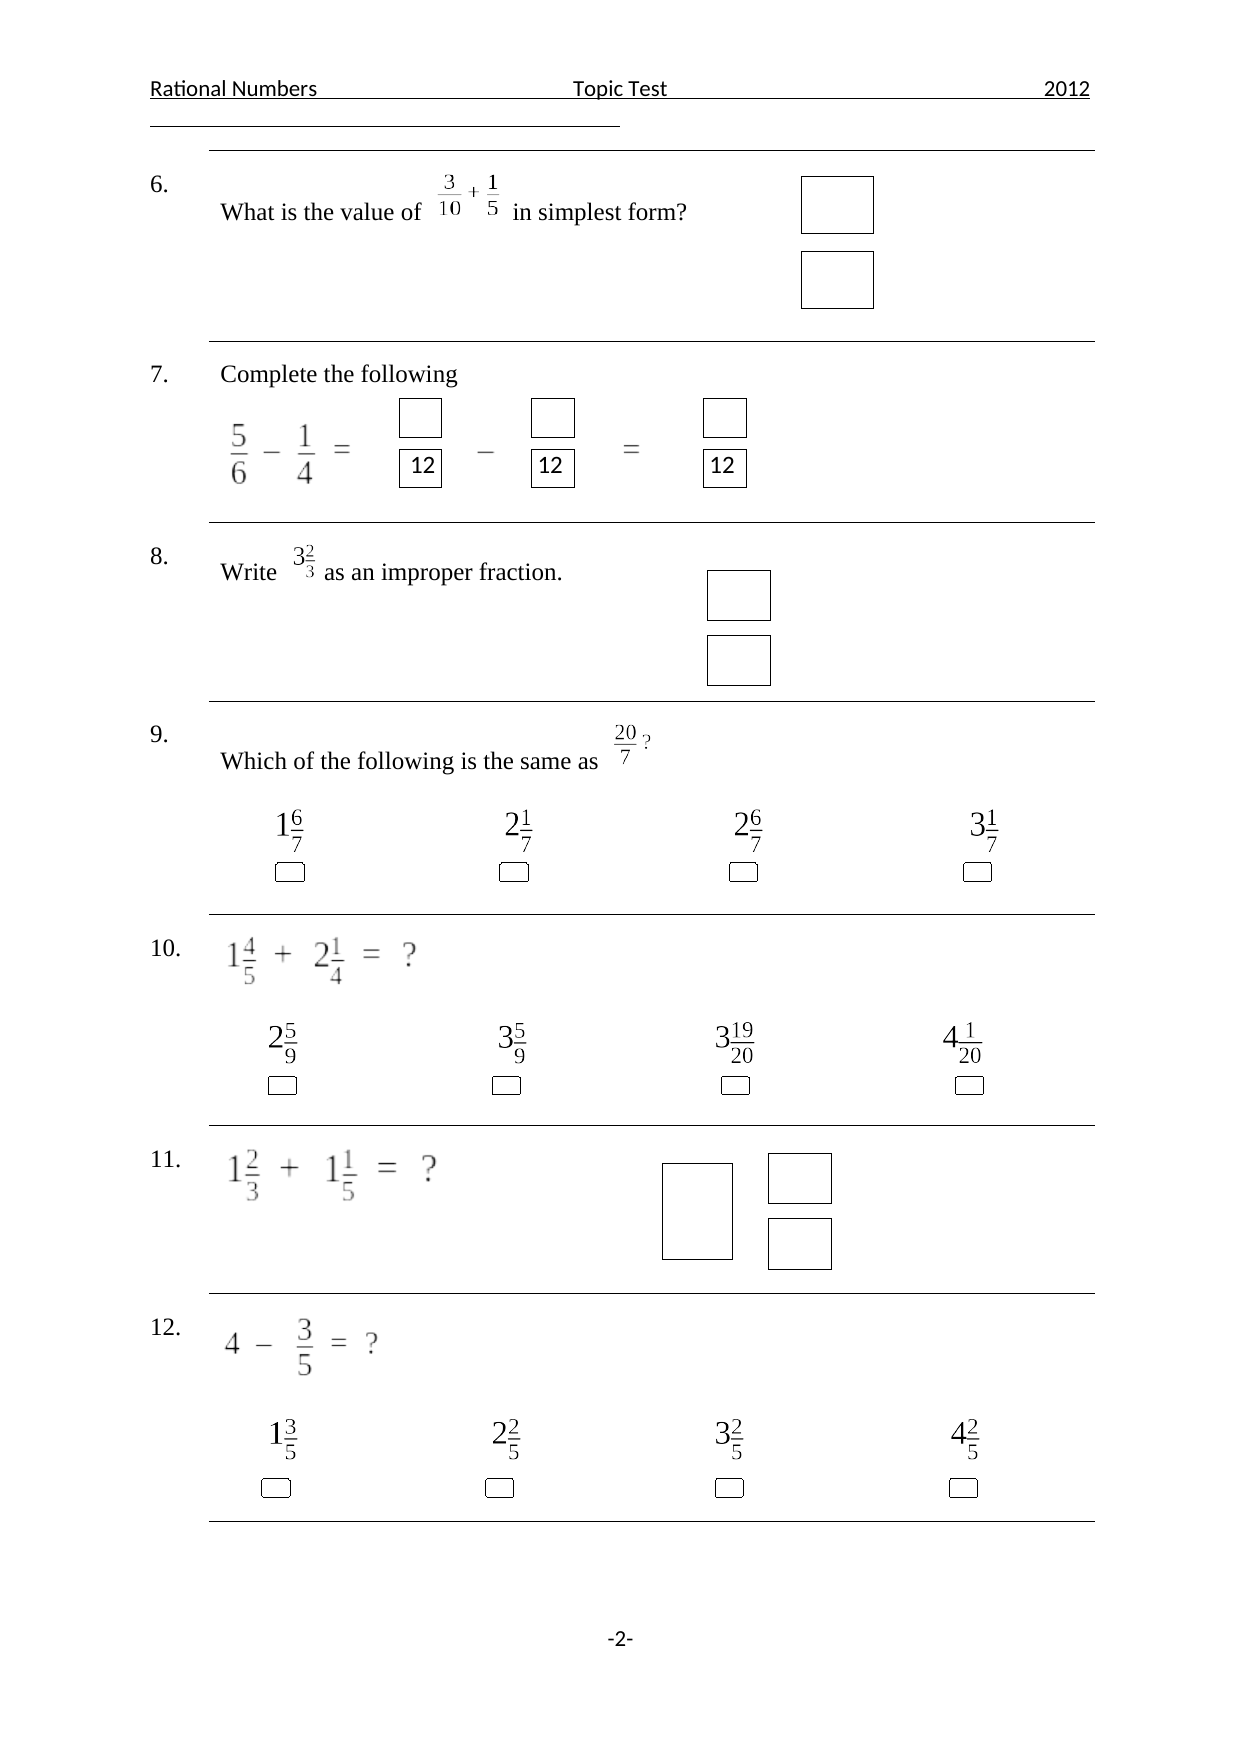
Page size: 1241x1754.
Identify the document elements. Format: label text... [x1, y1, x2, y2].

table_cell [209, 915, 1095, 1125]
table_cell What is the value of in simplest form? [209, 151, 1095, 341]
table_cell 12. [139, 1293, 209, 1521]
table_cell 7. [139, 341, 209, 522]
table_cell 11. [139, 1125, 209, 1293]
table_cell [209, 1126, 1095, 1293]
table_cell 9. [139, 701, 209, 914]
table_cell 6. [139, 150, 209, 341]
table_cell 8. [139, 522, 209, 701]
table_cell [209, 1294, 1095, 1521]
table_cell Complete the following [209, 342, 1095, 522]
table_cell Which of the following is the same as [209, 702, 1095, 914]
table_cell Write as an improper fraction. [209, 523, 1095, 701]
table_cell 10. [139, 914, 209, 1125]
